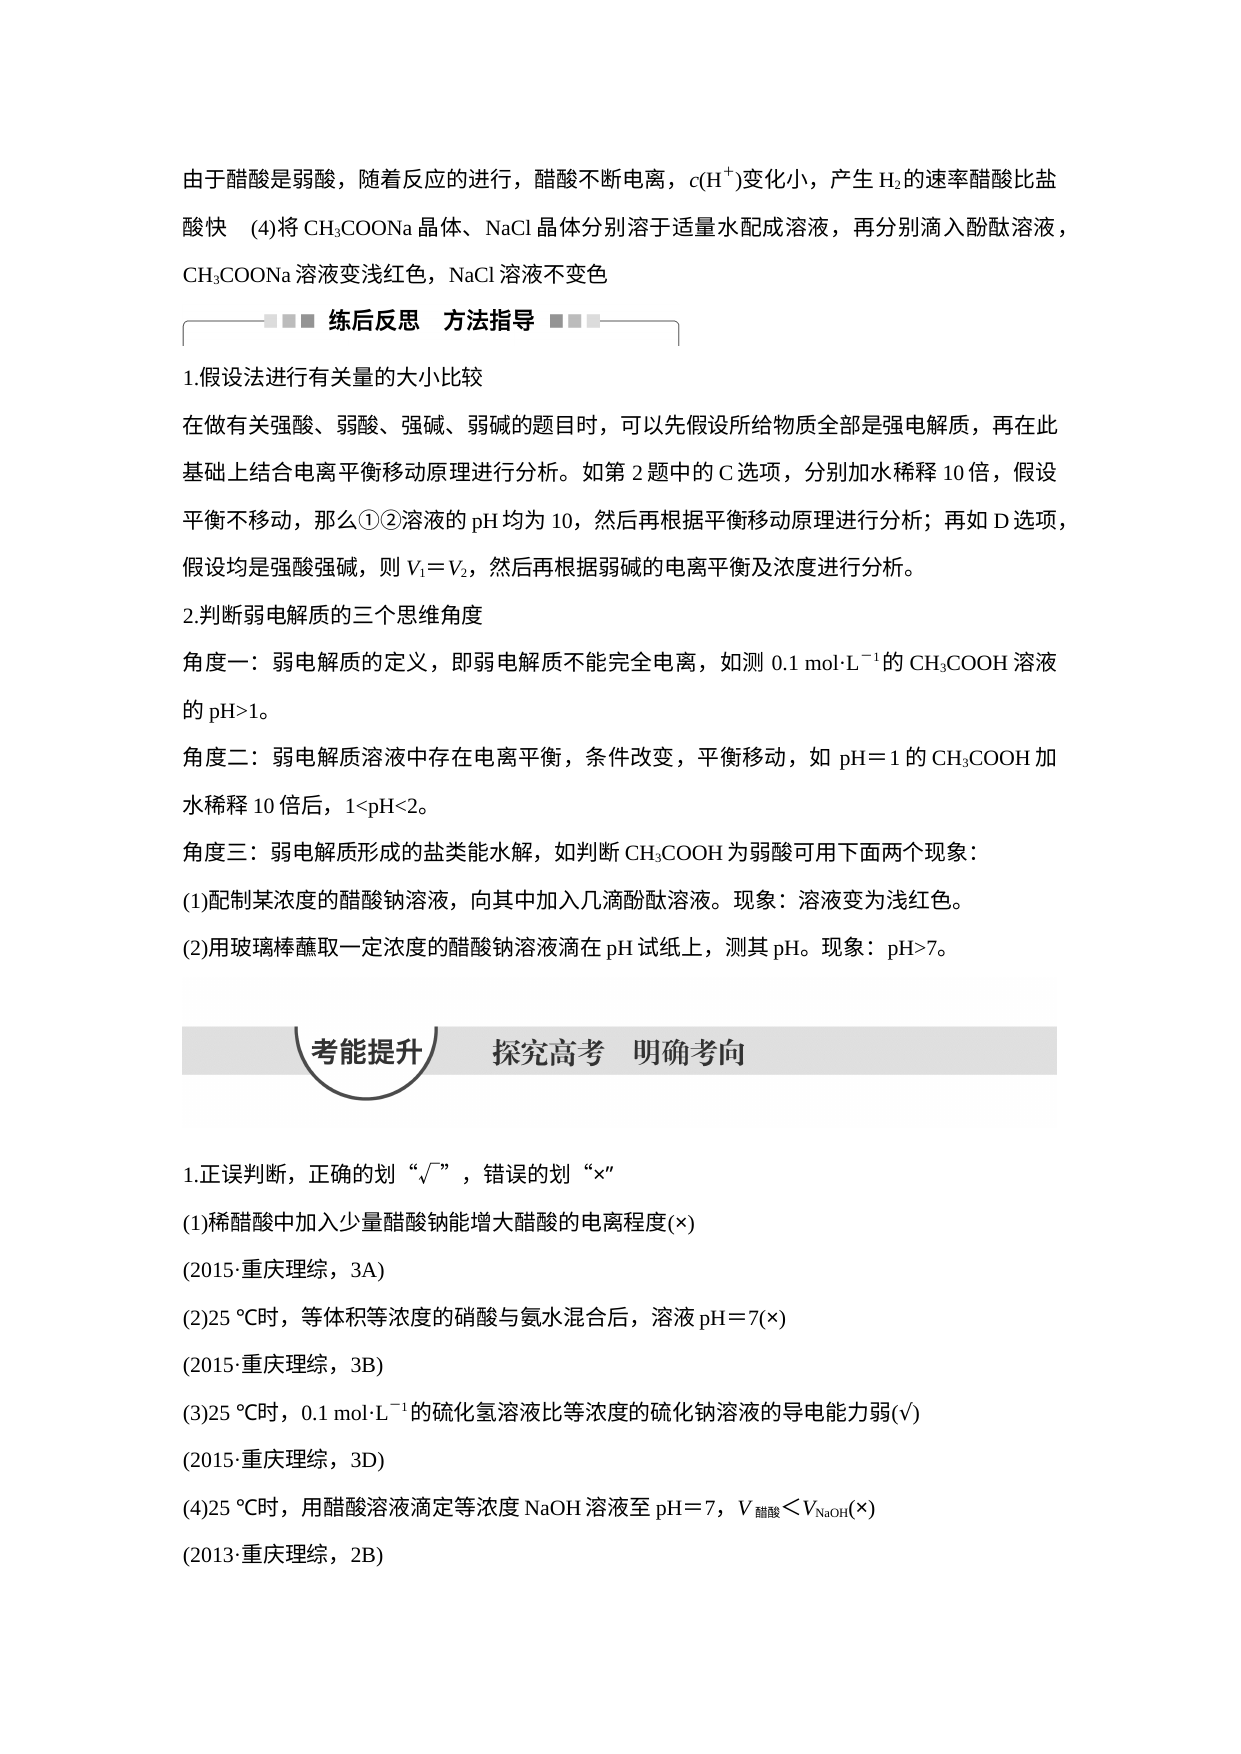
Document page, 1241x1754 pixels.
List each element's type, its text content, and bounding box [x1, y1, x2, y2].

text (2015·重庆理综，3D) [183, 1442, 1058, 1474]
picture [182, 304, 680, 346]
picture [182, 977, 1057, 1128]
text (2015·重庆理综，3B) [183, 1347, 1058, 1379]
text (1)配制某浓度的醋酸钠溶液，向其中加入几滴酚酞溶液。现象：溶液变为浅红色。 [183, 883, 1058, 914]
text 角度二：弱电解质溶液中存在电离平衡，条件改变，平衡移动，如pH＝1的CH3COOH加水稀释10倍后，1<pH<2。 [183, 740, 1058, 819]
text (4)25 ℃时，用醋酸溶液滴定等浓度NaOH溶液至pH＝7，V醋酸＜VNaOH(×) [183, 1490, 1058, 1522]
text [183, 162, 1058, 289]
text (3)25 ℃时，0.1 mol·L－1的硫化氢溶液比等浓度的硫化钠溶液的导电能力弱(√) [183, 1395, 1058, 1426]
text (1)稀醋酸中加入少量醋酸钠能增大醋酸的电离程度(×) [183, 1204, 1058, 1236]
text 角度三：弱电解质形成的盐类能水解，如判断CH3COOH为弱酸可用下面两个现象： [183, 835, 1058, 867]
text (2)25 ℃时，等体积等浓度的硝酸与氨水混合后，溶液pH＝7(×) [183, 1299, 1058, 1331]
text 1.正误判断，正确的划“√”，错误的划“×” [183, 1157, 1058, 1189]
text 1.假设法进行有关量的大小比较 [183, 360, 1058, 392]
text (2015·重庆理综，3A) [183, 1252, 1058, 1284]
text 角度一：弱电解质的定义，即弱电解质不能完全电离，如测0.1 mol·L－1的CH3COOH溶液的pH>1。 [183, 645, 1058, 724]
text 2.判断弱电解质的三个思维角度 [183, 598, 1058, 629]
text (2013·重庆理综，2B) [183, 1537, 1058, 1569]
text (2)用玻璃棒蘸取一定浓度的醋酸钠溶液滴在pH试纸上，测其pH。现象：pH>7。 [183, 930, 1058, 962]
text 在做有关强酸、弱酸、强碱、弱碱的题目时，可以先假设所给物质全部是强电解质，再在此基础上结合电离平衡移动原理进行分析。如第2题中的C选项，分别加水稀释10倍，假设平衡不移动，那么①②溶液的pH均为10，然后再根据平衡移动原理进行分析；再如D选项，假设均是强酸强碱，则V1＝V2，然后再根据弱碱的电离平衡及浓度进行分析。 [183, 408, 1058, 582]
